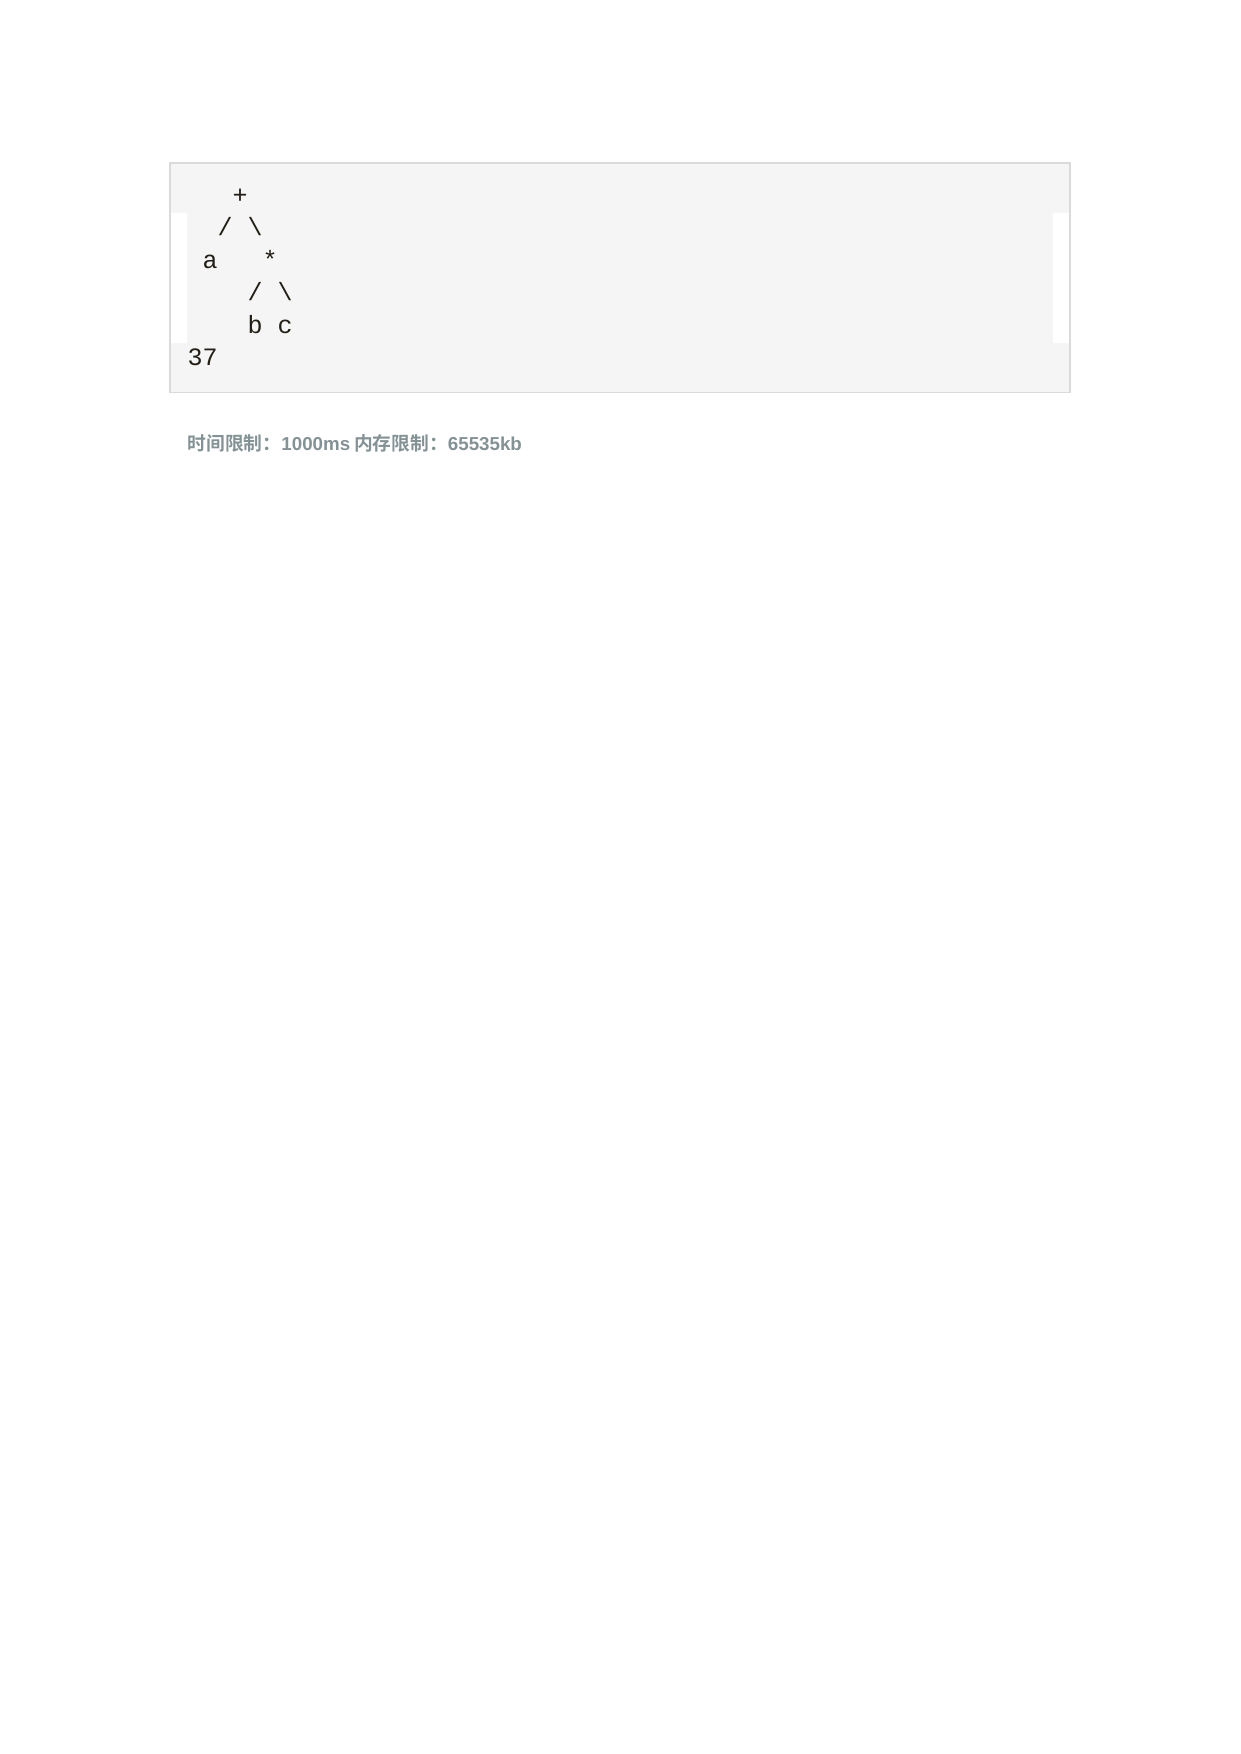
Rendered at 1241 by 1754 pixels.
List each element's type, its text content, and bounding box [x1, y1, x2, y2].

text + [171, 164, 1069, 213]
text 时间限制：1000ms内存限制：65535kb [187, 426, 1053, 458]
text / \ [187, 278, 1053, 310]
text / \ [187, 213, 1053, 245]
text 37 [171, 324, 1069, 392]
text a * [187, 245, 1053, 278]
text b c [187, 310, 1053, 324]
